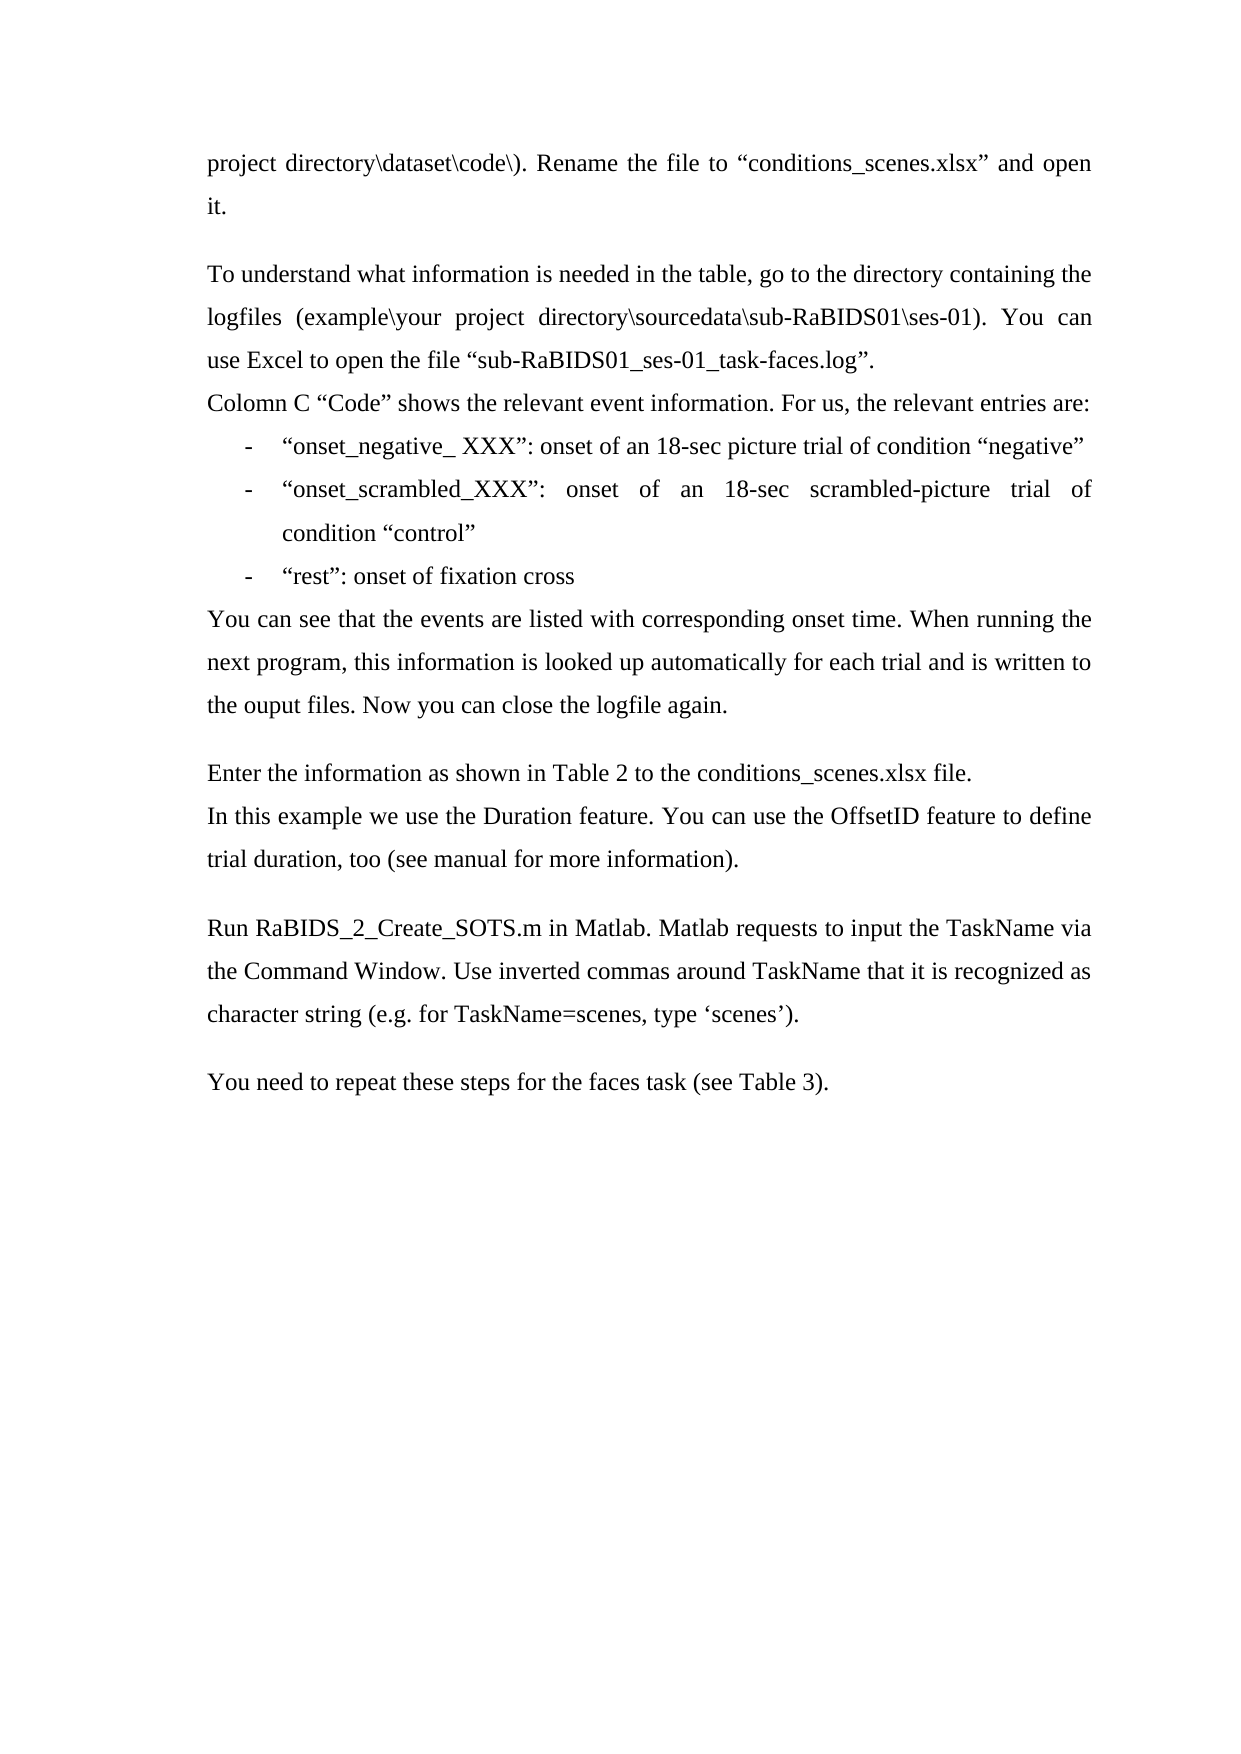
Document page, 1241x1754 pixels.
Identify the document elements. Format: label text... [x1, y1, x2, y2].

list “rest”: onset of fixation cross [244, 561, 1092, 589]
list “onset_scrambled_XXX”: onset of an 18-sec scrambled-picture trial of condition “control” [244, 474, 1092, 546]
text Colomn C “Code” shows the relevant event information. For us, the relevant entries are: [207, 388, 1092, 417]
text To understand what information is needed in the table, go to the directory containing the logfiles (example\your project directory\sourcedata\sub-RaBIDS01\ses-01). You can use Excel to open the file “sub-RaBIDS01_ses-01_task-faces.log”. [207, 259, 1092, 374]
list “onset_negative_ XXX”: onset of an 18-sec picture trial of condition “negative” [244, 431, 1092, 460]
text You need to repeat these steps for the faces task (see Table 3). [207, 1067, 1092, 1096]
text Run RaBIDS_2_Create_SOTS.m in Matlab. Matlab requests to input the TaskName via the Command Window. Use inverted commas around TaskName that it is recognized as character string (e.g. for TaskName=scenes, type ‘scenes’). [207, 913, 1092, 1028]
text In this example we use the Duration feature. You can use the OffsetID feature to define trial duration, too (see manual for more information). [207, 801, 1092, 873]
text You can see that the events are listed with corresponding onset time. When running the next program, this information is looked up automatically for each trial and is written to the ouput files. Now you can close the logfile again. [207, 604, 1092, 719]
text Enter the information as shown in Table 2 to the conditions_scenes.xlsx file. [207, 758, 1092, 787]
